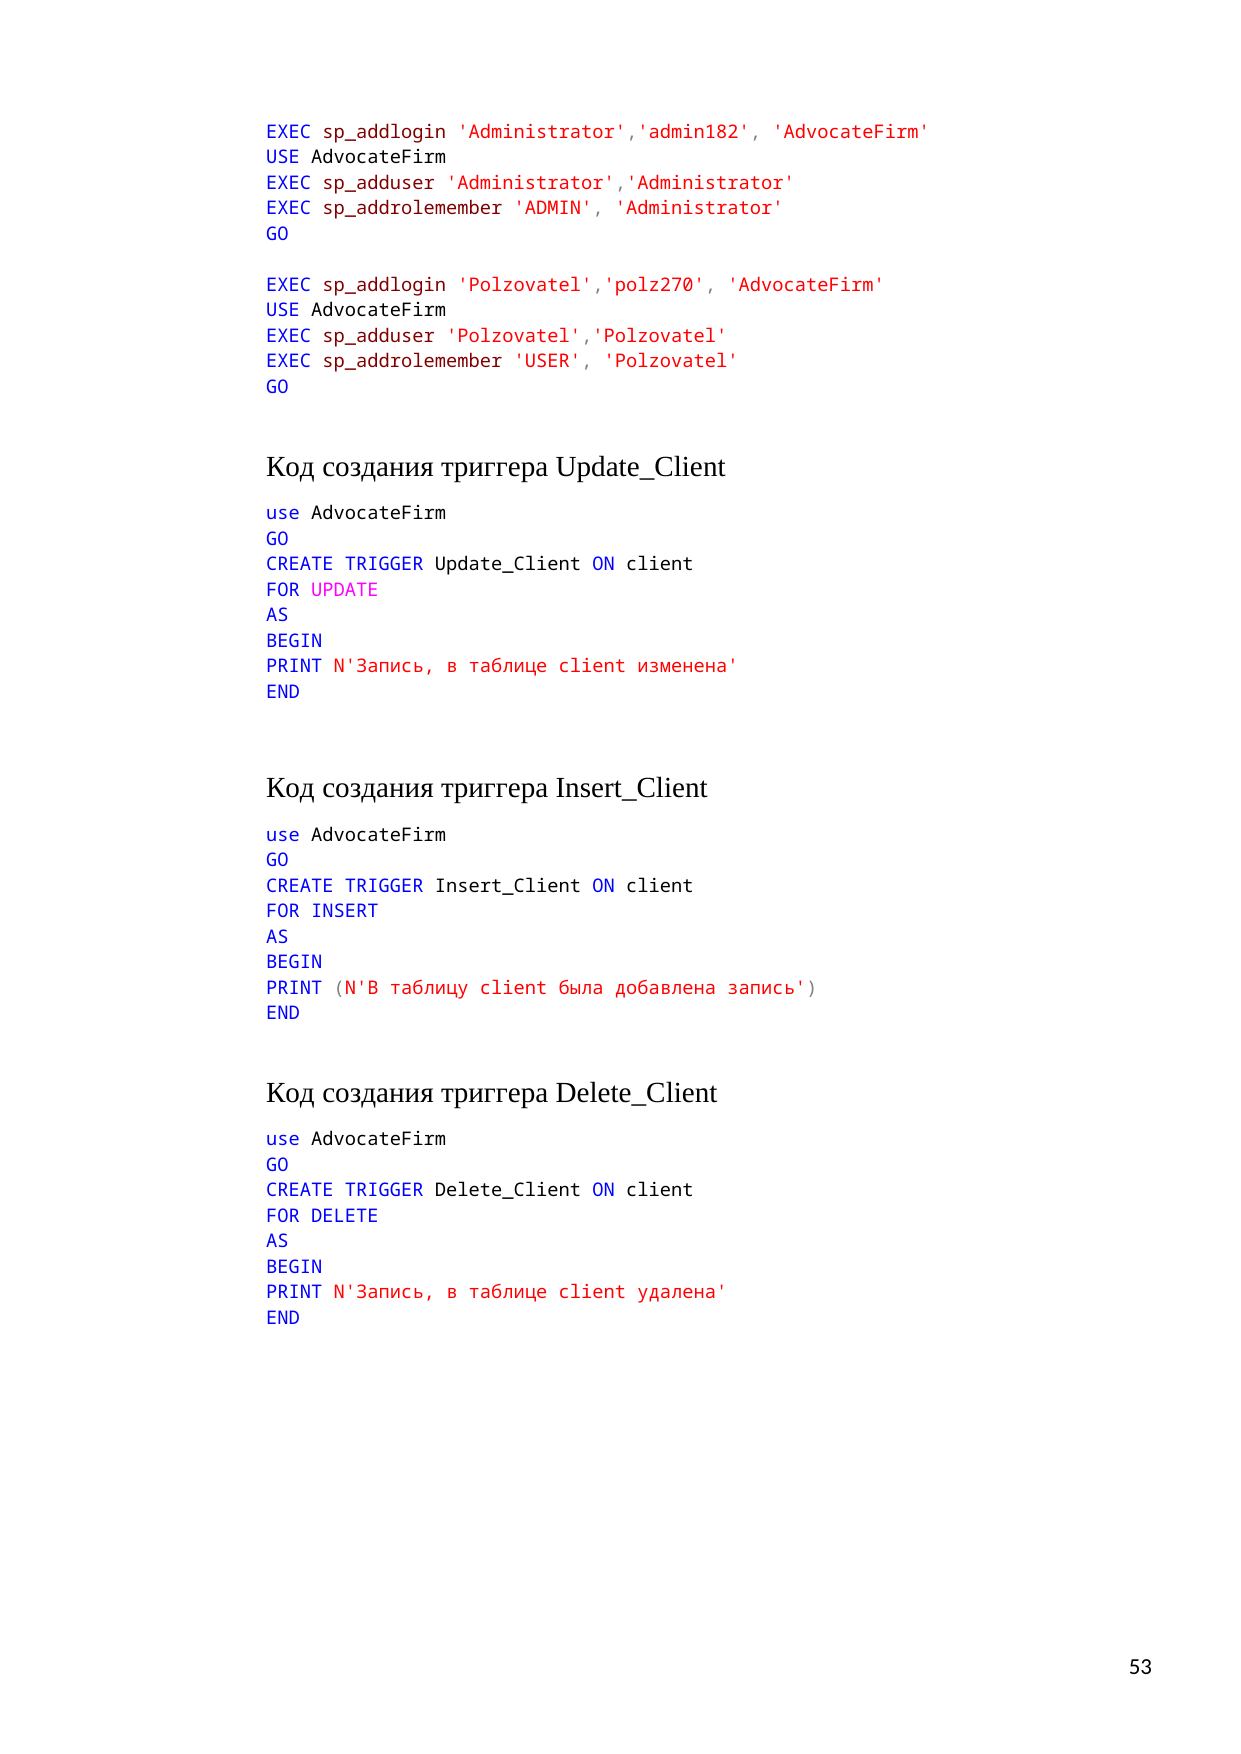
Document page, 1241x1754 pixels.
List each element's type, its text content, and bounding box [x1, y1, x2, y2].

text Код создания триггера Insert_Client [177, 771, 1152, 804]
text END [266, 999, 1152, 1025]
text Код создания триггера Delete_Client [177, 1075, 1152, 1109]
text END [266, 678, 1152, 704]
text CREATE TRIGGER Update_Client ON client [266, 551, 1152, 576]
text AS [266, 1228, 1152, 1253]
text CREATE TRIGGER Delete_Client ON client [266, 1177, 1152, 1202]
text END [266, 1304, 1152, 1330]
text CREATE TRIGGER Insert_Client ON client [266, 872, 1152, 897]
text EXEC sp_adduser 'Administrator','Administrator' [266, 169, 1152, 195]
text EXEC sp_addrolemember 'USER', 'Polzovatel' [266, 348, 1152, 373]
text FOR UPDATE [266, 576, 1152, 602]
text USE AdvocateFirm [266, 297, 1152, 322]
text BEGIN [266, 948, 1152, 974]
text EXEC sp_addlogin 'Administrator','admin182', 'AdvocateFirm' [266, 118, 1152, 144]
text PRINT (N'В таблицу client была добавлена запись') [266, 974, 1152, 999]
text AS [266, 923, 1152, 948]
text AS [266, 602, 1152, 627]
text use AdvocateFirm [266, 821, 1152, 846]
text BEGIN [266, 1253, 1152, 1279]
text BEGIN [266, 627, 1152, 653]
text use AdvocateFirm [266, 499, 1152, 525]
text FOR INSERT [266, 897, 1152, 923]
text GO [266, 525, 1152, 551]
text EXEC sp_addrolemember 'ADMIN', 'Administrator' [266, 195, 1152, 220]
text GO [266, 220, 1152, 246]
text GO [266, 1151, 1152, 1177]
text EXEC sp_addlogin 'Polzovatel','polz270', 'AdvocateFirm' [266, 271, 1152, 297]
text PRINT N'Запись, в таблице client удалена' [266, 1279, 1152, 1304]
text PRINT N'Запись, в таблице client изменена' [266, 653, 1152, 678]
text Код создания триггера Update_Client [177, 449, 1152, 483]
text EXEC sp_adduser 'Polzovatel','Polzovatel' [266, 322, 1152, 348]
text GO [266, 373, 1152, 399]
text use AdvocateFirm [266, 1126, 1152, 1151]
text USE AdvocateFirm [266, 144, 1152, 169]
text GO [266, 846, 1152, 872]
text FOR DELETE [266, 1202, 1152, 1228]
